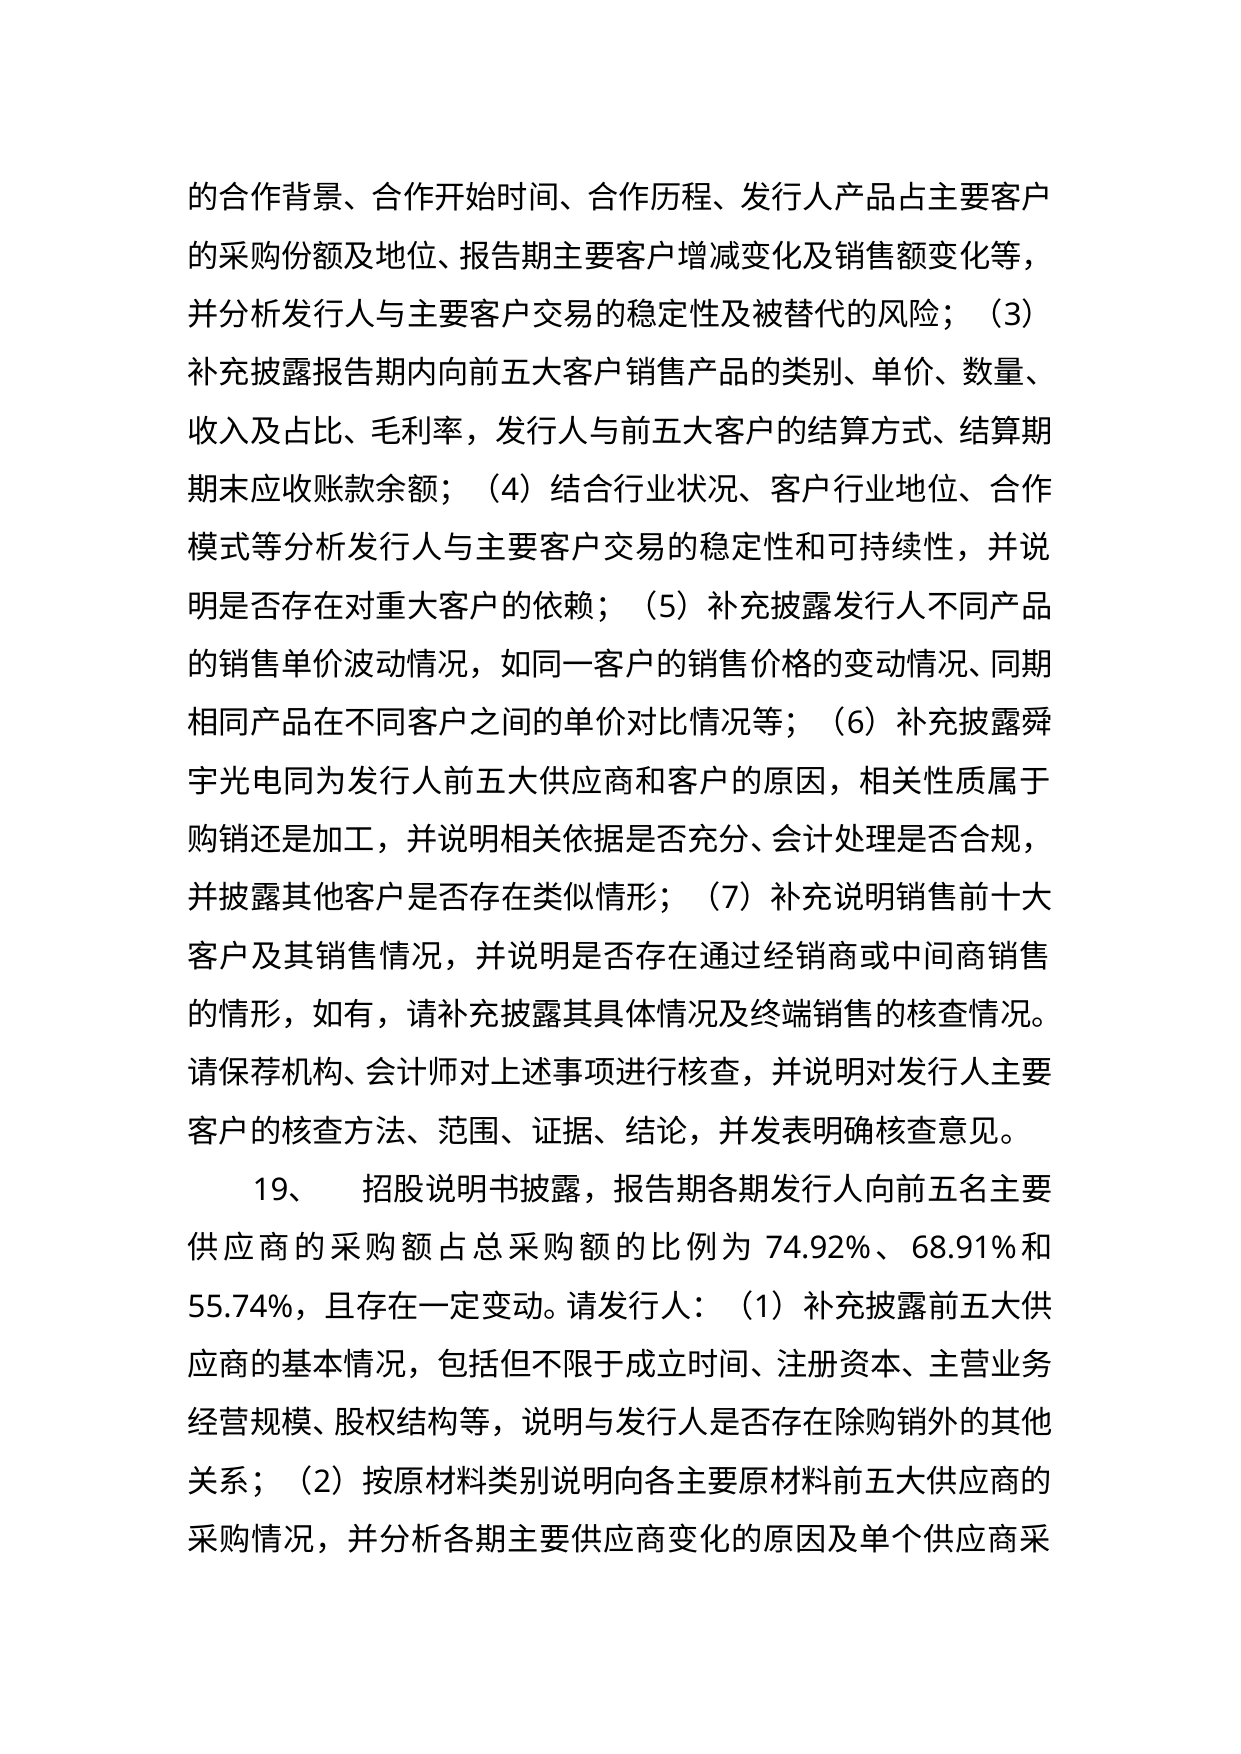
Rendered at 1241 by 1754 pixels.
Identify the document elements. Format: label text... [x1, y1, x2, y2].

list 招股说明书披露， 2015年、2016年和2017年公司向前五大客户的销售额合计占当期营业收入的比例分别为94.28%、94.58%和91.44%，客户较为集中。请发行人：（1）披露报告期各期前五大客户的基本情况，包括但不限于成立时间、注册资本、主营业务、经营规模、股权结构等，并说明与发行人是否存在购销以外的其他关系；（2）披露发行人与主要客户的合作背景、合作开始时间、合作历程、发行人产品占主要客户的采购份额及地位、报告期主要客户增减变化及销售额变化等，并分析发行人与主要客户交易的稳定性及被替代的风险；（3）补充披露报告期内向前五大客户销售产品的类别、单价、数量、收入及占比、毛利率，发行人与前五大客户的结算方式、结算期、期末应收账款余额；（4）结合行业状况、客户行业地位、合作模式等分析发行人与主要客户交易的稳定性和可持续性，并说明是否存在对重大客户的依赖；（5）补充披露发行人不同产品的销售单价波动情况，如同一客户的销售价格的变动情况、同期相同产品在不同客户之间的单价对比情况等；（6）补充披露舜宇光电同为发行人前五大供应商和客户的原因，相关性质属于购销还是加工，并说明相关依据是否充分、会计处理是否合规，并披露其他客户是否存在类似情形；（7）补充说明销售前十大客户及其销售情况，并说明是否存在通过经销商或中间商销售的情形，如有，请补充披露其具体情况及终端销售的核查情况。请保荐机构、会计师对上述事项进行核查，并说明对发行人主要客户的核查方法、范围、证据、结论，并发表明确核查意见。 [187, 162, 1053, 1562]
